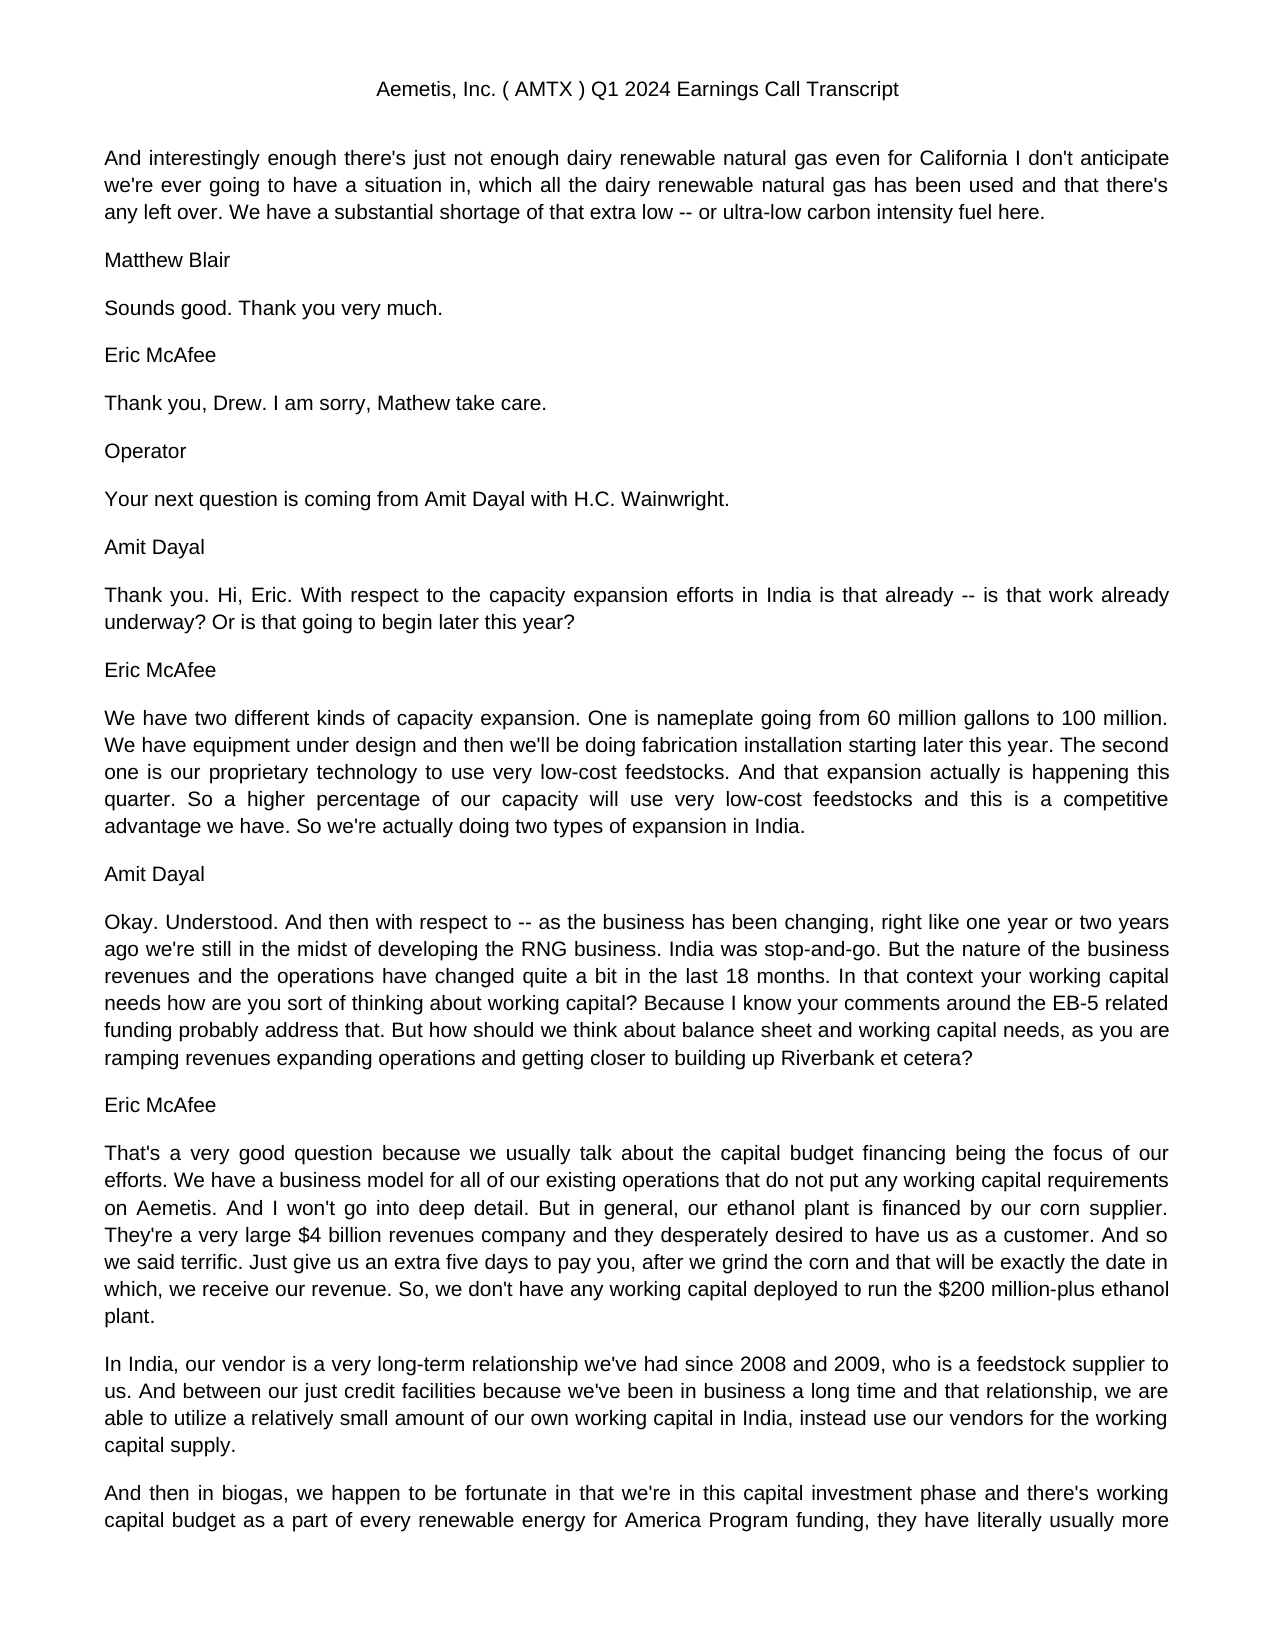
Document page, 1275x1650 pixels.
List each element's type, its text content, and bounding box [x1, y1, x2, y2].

text That's a very good question because we usually talk about the capital budget financing being the focus of our efforts. We have a business model for all of our existing operations that do not put any working capital requirements on Aemetis. And I won't go into deep detail. But in general, our ethanol plant is financed by our corn supplier. They're a very large $4 billion revenues company and they desperately desired to have us as a customer. And so we said terrific. Just give us an extra five days to pay you, after we grind the corn and that will be exactly the date in which, we receive our revenue. So, we don't have any working capital deployed to run the $200 million-plus ethanol plant. [104, 1138, 1171, 1328]
text Eric McAfee [104, 340, 1171, 367]
text Amit Dayal [104, 859, 1171, 886]
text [104, 1478, 1171, 1532]
text And interestingly enough there's just not enough dairy renewable natural gas even for California I don't anticipate we're ever going to have a situation in, which all the dairy renewable natural gas has been used and that there's any left over. We have a substantial shortage of that extra low -- or ultra-low carbon intensity fuel here. [104, 142, 1171, 223]
text Okay. Understood. And then with respect to -- as the business has been changing, right like one year or two years ago we're still in the midst of developing the RNG business. India was stop-and-go. But the nature of the business revenues and the operations have changed quite a bit in the last 18 months. In that context your working capital needs how are you sort of thinking about working capital? Because I know your comments around the EB-5 related funding probably address that. But how should we think about balance sheet and working capital needs, as you are ramping revenues expanding operations and getting closer to building up Riverbank et cetera? [104, 907, 1171, 1069]
text Eric McAfee [104, 1090, 1171, 1117]
text Operator [104, 436, 1171, 463]
text Thank you. Hi, Eric. With respect to the capacity expansion efforts in India is that already -- is that work already underway? Or is that going to begin later this year? [104, 580, 1171, 634]
text Thank you, Drew. I am sorry, Mathew take care. [104, 388, 1171, 415]
text Your next question is coming from Amit Dayal with H.C. Wainwright. [104, 484, 1171, 511]
text In India, our vendor is a very long-term relationship we've had since 2008 and 2009, who is a feedstock supplier to us. And between our just credit facilities because we've been in business a long time and that relationship, we are able to utilize a relatively small amount of our own working capital in India, instead use our vendors for the working capital supply. [104, 1348, 1171, 1457]
text We have two different kinds of capacity expansion. One is nameplate going from 60 million gallons to 100 million. We have equipment under design and then we'll be doing fabrication installation starting later this year. The second one is our proprietary technology to use very low-cost feedstocks. And that expansion actually is happening this quarter. So a higher percentage of our capacity will use very low-cost feedstocks and this is a competitive advantage we have. So we're actually doing two types of expansion in India. [104, 703, 1171, 838]
text Sounds good. Thank you very much. [104, 292, 1171, 319]
text Amit Dayal [104, 532, 1171, 559]
text Matthew Blair [104, 244, 1171, 271]
text Eric McAfee [104, 655, 1171, 682]
